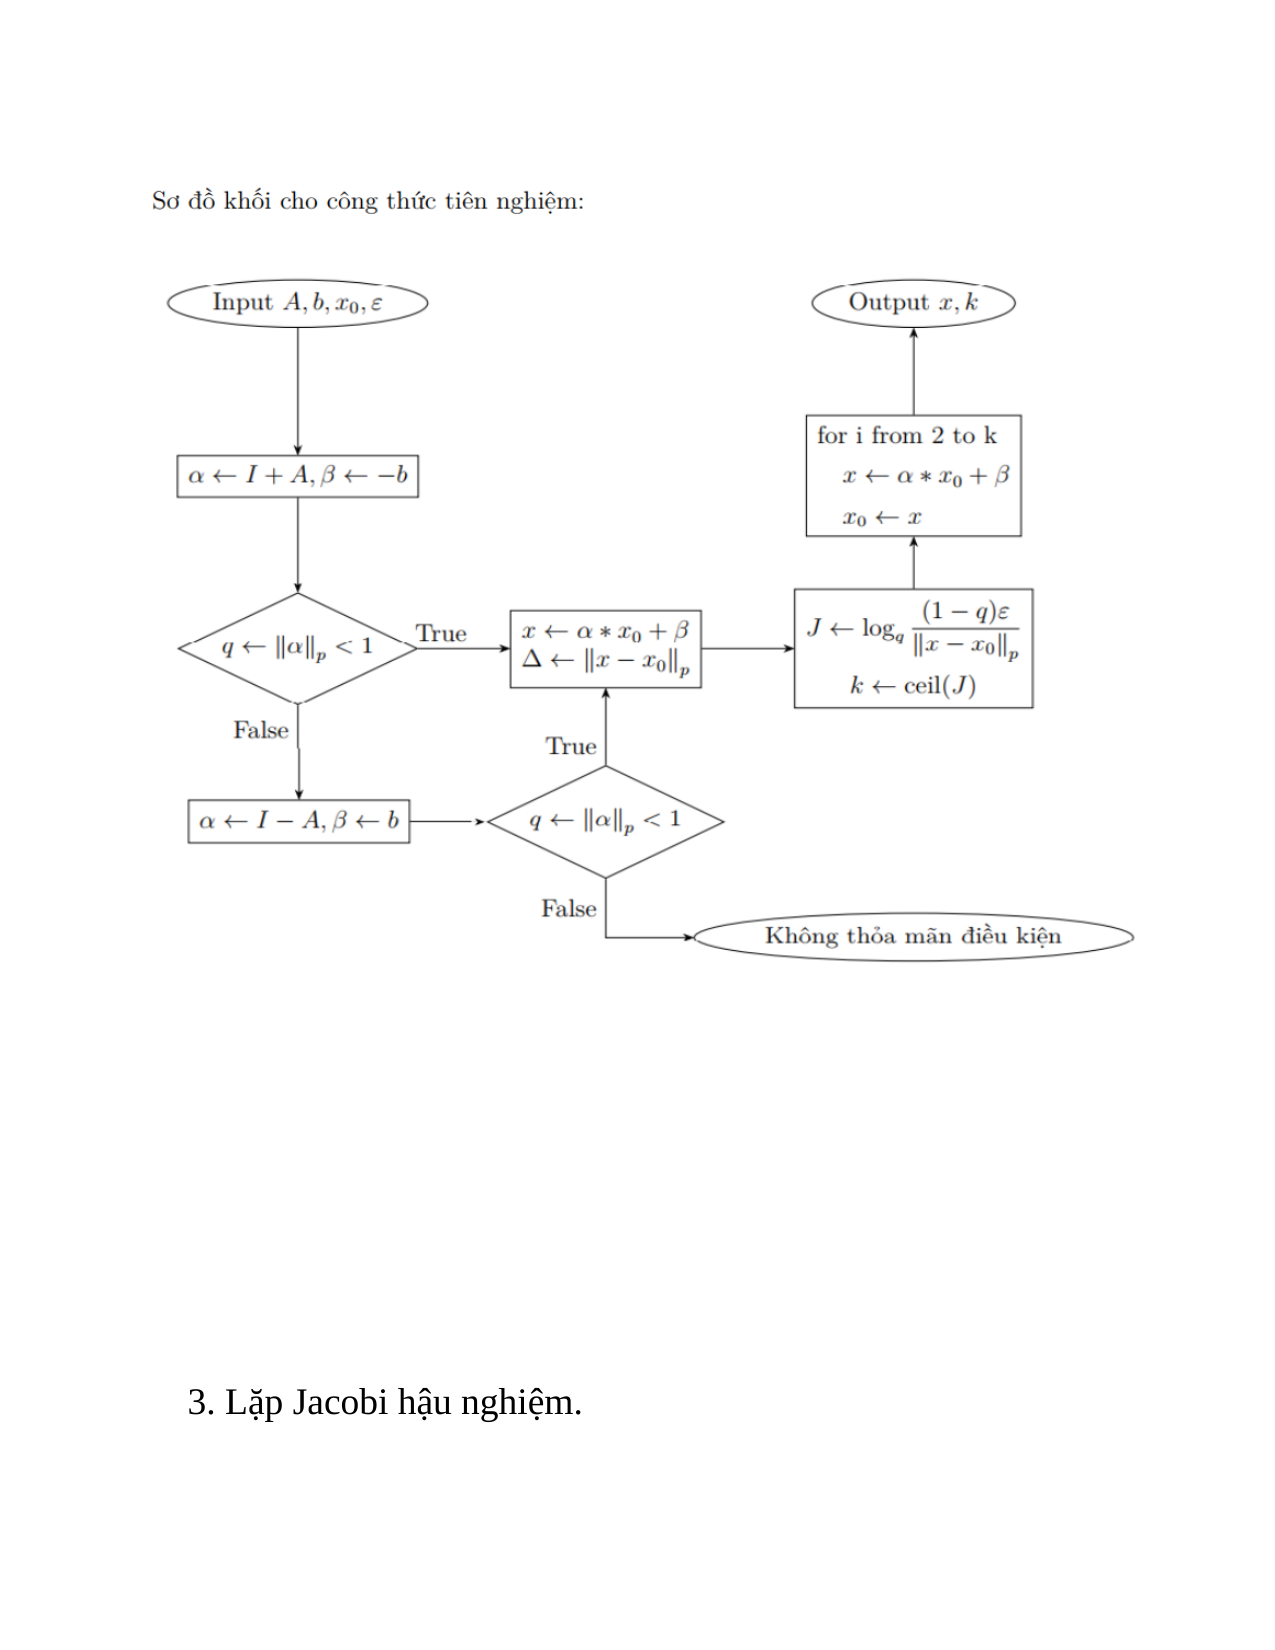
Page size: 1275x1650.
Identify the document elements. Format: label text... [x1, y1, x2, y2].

list Lặp Jacobi hậu nghiệm. [187, 1379, 1125, 1422]
picture [105, 150, 1250, 996]
